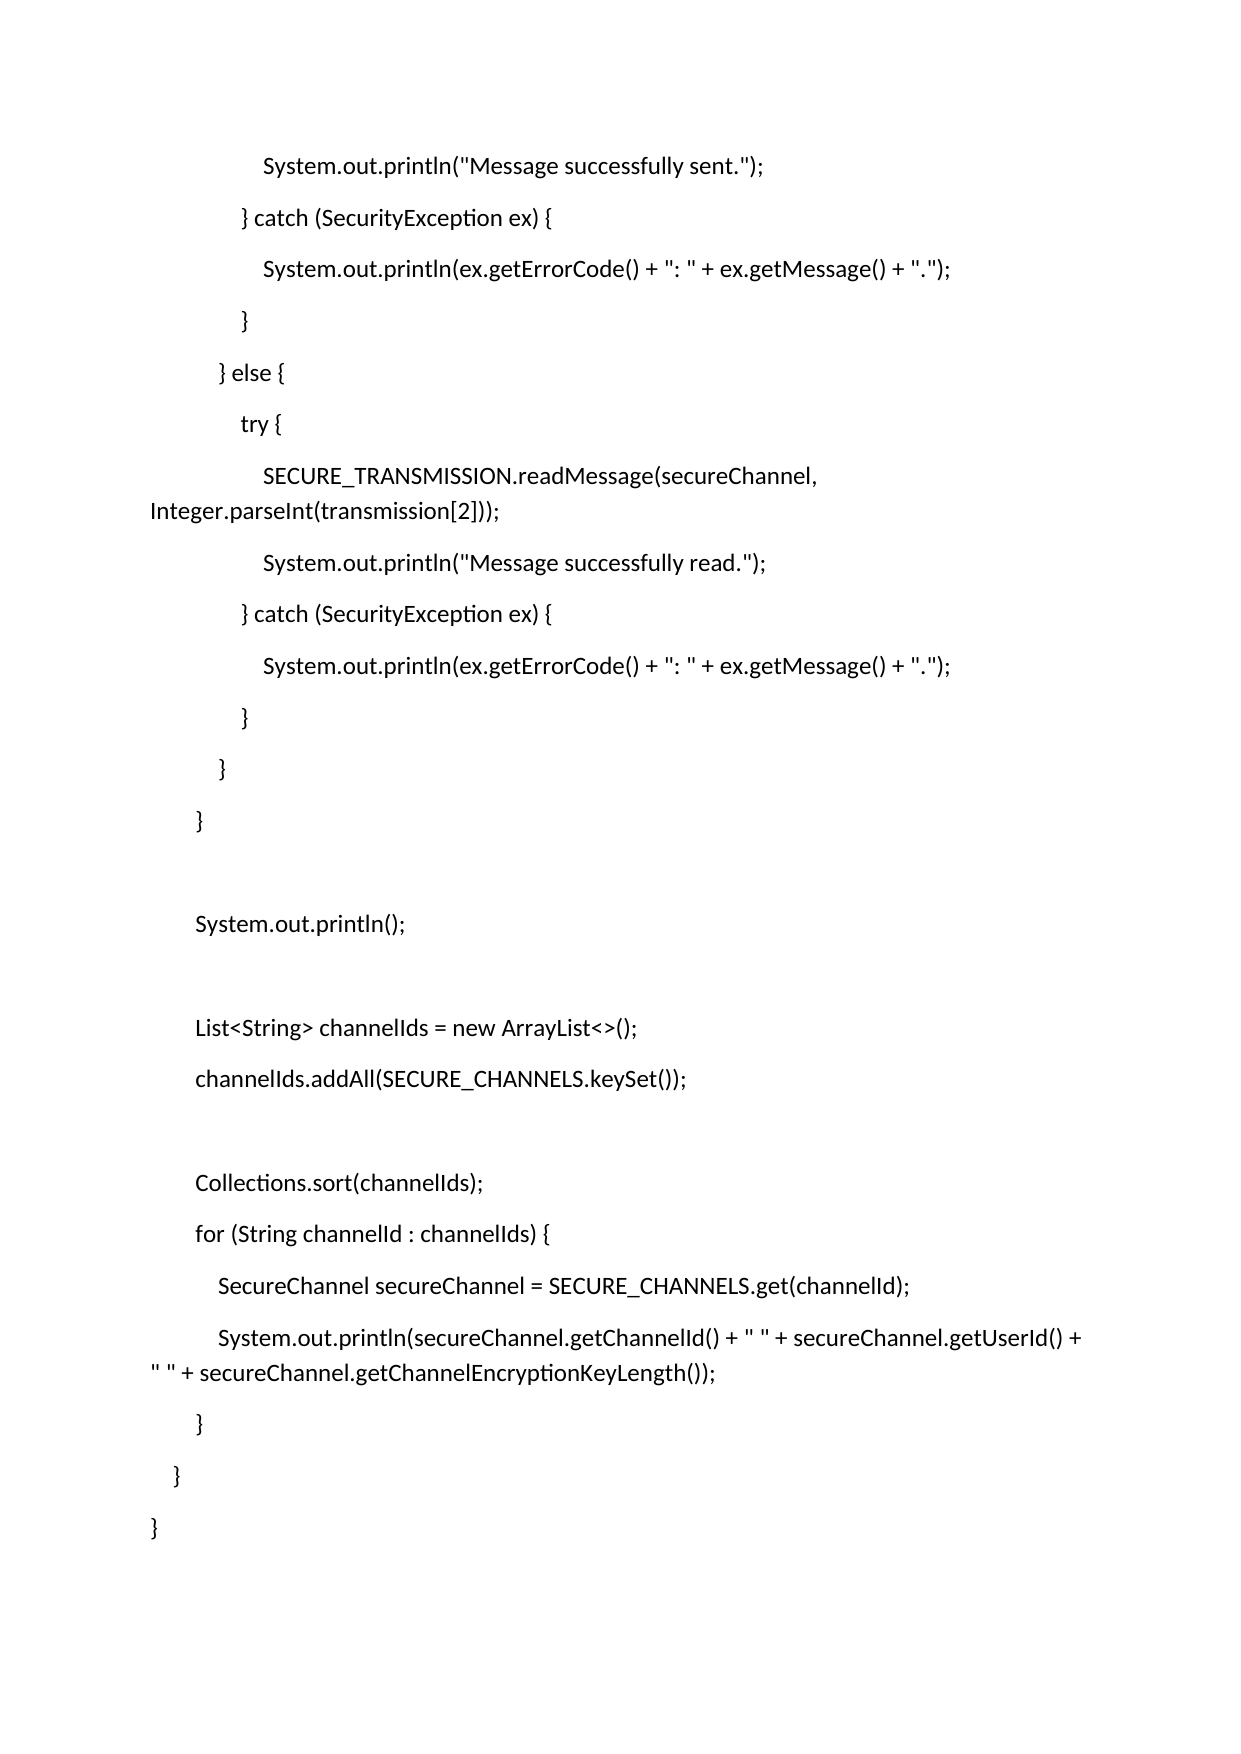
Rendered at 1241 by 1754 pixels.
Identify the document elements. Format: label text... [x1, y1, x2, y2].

text System.out.println("Message successfully read."); [150, 547, 1090, 577]
text System.out.println(ex.getErrorCode() + ": " + ex.getMessage() + "."); [150, 650, 1090, 681]
text } else { [150, 357, 1090, 387]
text } [150, 1408, 1090, 1439]
text List<String> channelIds = new ArrayList<>(); [150, 1012, 1090, 1042]
text } [150, 805, 1090, 836]
text } [150, 702, 1090, 732]
text SecureChannel secureChannel = SECURE_CHANNELS.get(channelId); [150, 1270, 1090, 1301]
text System.out.println(ex.getErrorCode() + ": " + ex.getMessage() + "."); [150, 253, 1090, 284]
text } catch (SecurityException ex) { [150, 202, 1090, 232]
text SECURE_TRANSMISSION.readMessage(secureChannel, Integer.parseInt(transmission[2])); [150, 460, 1090, 526]
text Collections.sort(channelIds); [150, 1167, 1090, 1197]
text } catch (SecurityException ex) { [150, 598, 1090, 629]
text System.out.println(secureChannel.getChannelId() + " " + secureChannel.getUserId() + " " + secureChannel.getChannelEncryptionKeyLength()); [150, 1322, 1090, 1387]
text System.out.println("Message successfully sent."); [150, 150, 1090, 181]
text channelIds.addAll(SECURE_CHANNELS.keySet()); [150, 1063, 1090, 1094]
text } [150, 305, 1090, 336]
text System.out.println(); [150, 908, 1090, 939]
text try { [150, 408, 1090, 439]
text for (String channelId : channelIds) { [150, 1218, 1090, 1249]
text } [150, 1512, 1090, 1542]
text } [150, 753, 1090, 784]
text } [150, 1460, 1090, 1491]
